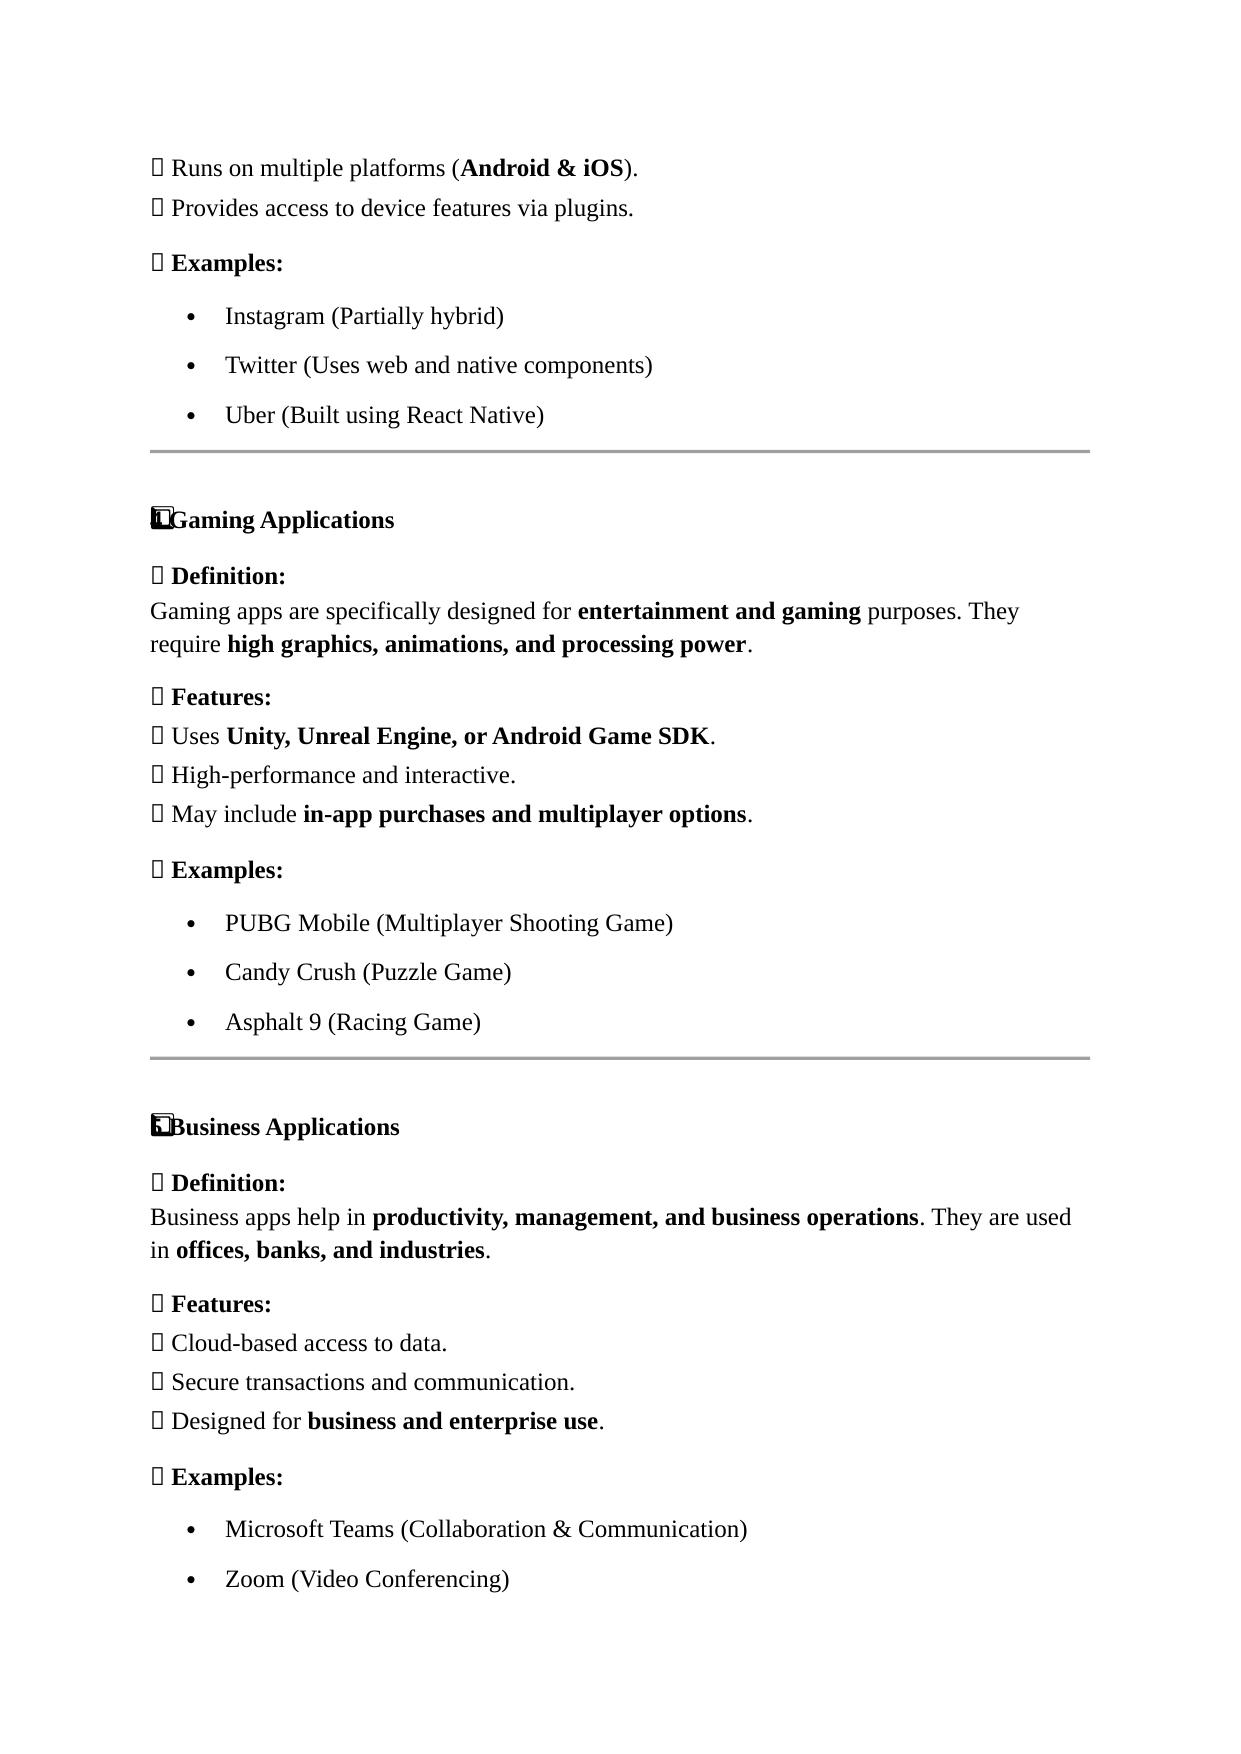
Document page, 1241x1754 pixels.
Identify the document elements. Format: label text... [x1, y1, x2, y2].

text 5️⃣ Business Applications [150, 1108, 1090, 1142]
list PUBG Mobile (Multiplayer Shooting Game) [187, 908, 1090, 936]
text 🔸 Examples: [150, 1458, 1090, 1493]
list Uber (Built using React Native) [187, 400, 1090, 429]
list Microsoft Teams (Collaboration & Communication) [187, 1514, 1090, 1543]
text 🔹 Features: ✅ Cloud-based access to data. ✅ Secure transactions and communication. ✅ Designed for business and enterprise use. [150, 1285, 1090, 1437]
text 🔸 Examples: [150, 852, 1090, 886]
list Asphalt 9 (Racing Game) [187, 1007, 1090, 1036]
text 📌 Definition: Business apps help in productivity, management, and business operations. They are used in offices, banks, and industries. [150, 1164, 1090, 1264]
text 4️⃣ Gaming Applications [150, 502, 1090, 536]
text 🔸 Examples: [150, 245, 1090, 279]
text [150, 150, 1090, 223]
list Instagram (Partially hybrid) [187, 301, 1090, 329]
text 🔹 Features: ✅ Uses Unity, Unreal Engine, or Android Game SDK. ✅ High-performance and interactive. ✅ May include in-app purchases and multiplayer options. [150, 678, 1090, 830]
text 📌 Definition: Gaming apps are specifically designed for entertainment and gaming purposes. They require high graphics, animations, and processing power. [150, 557, 1090, 657]
list Zoom (Video Conferencing) [187, 1564, 1090, 1593]
list Twitter (Uses web and native components) [187, 351, 1090, 379]
list Candy Crush (Puzzle Game) [187, 957, 1090, 986]
